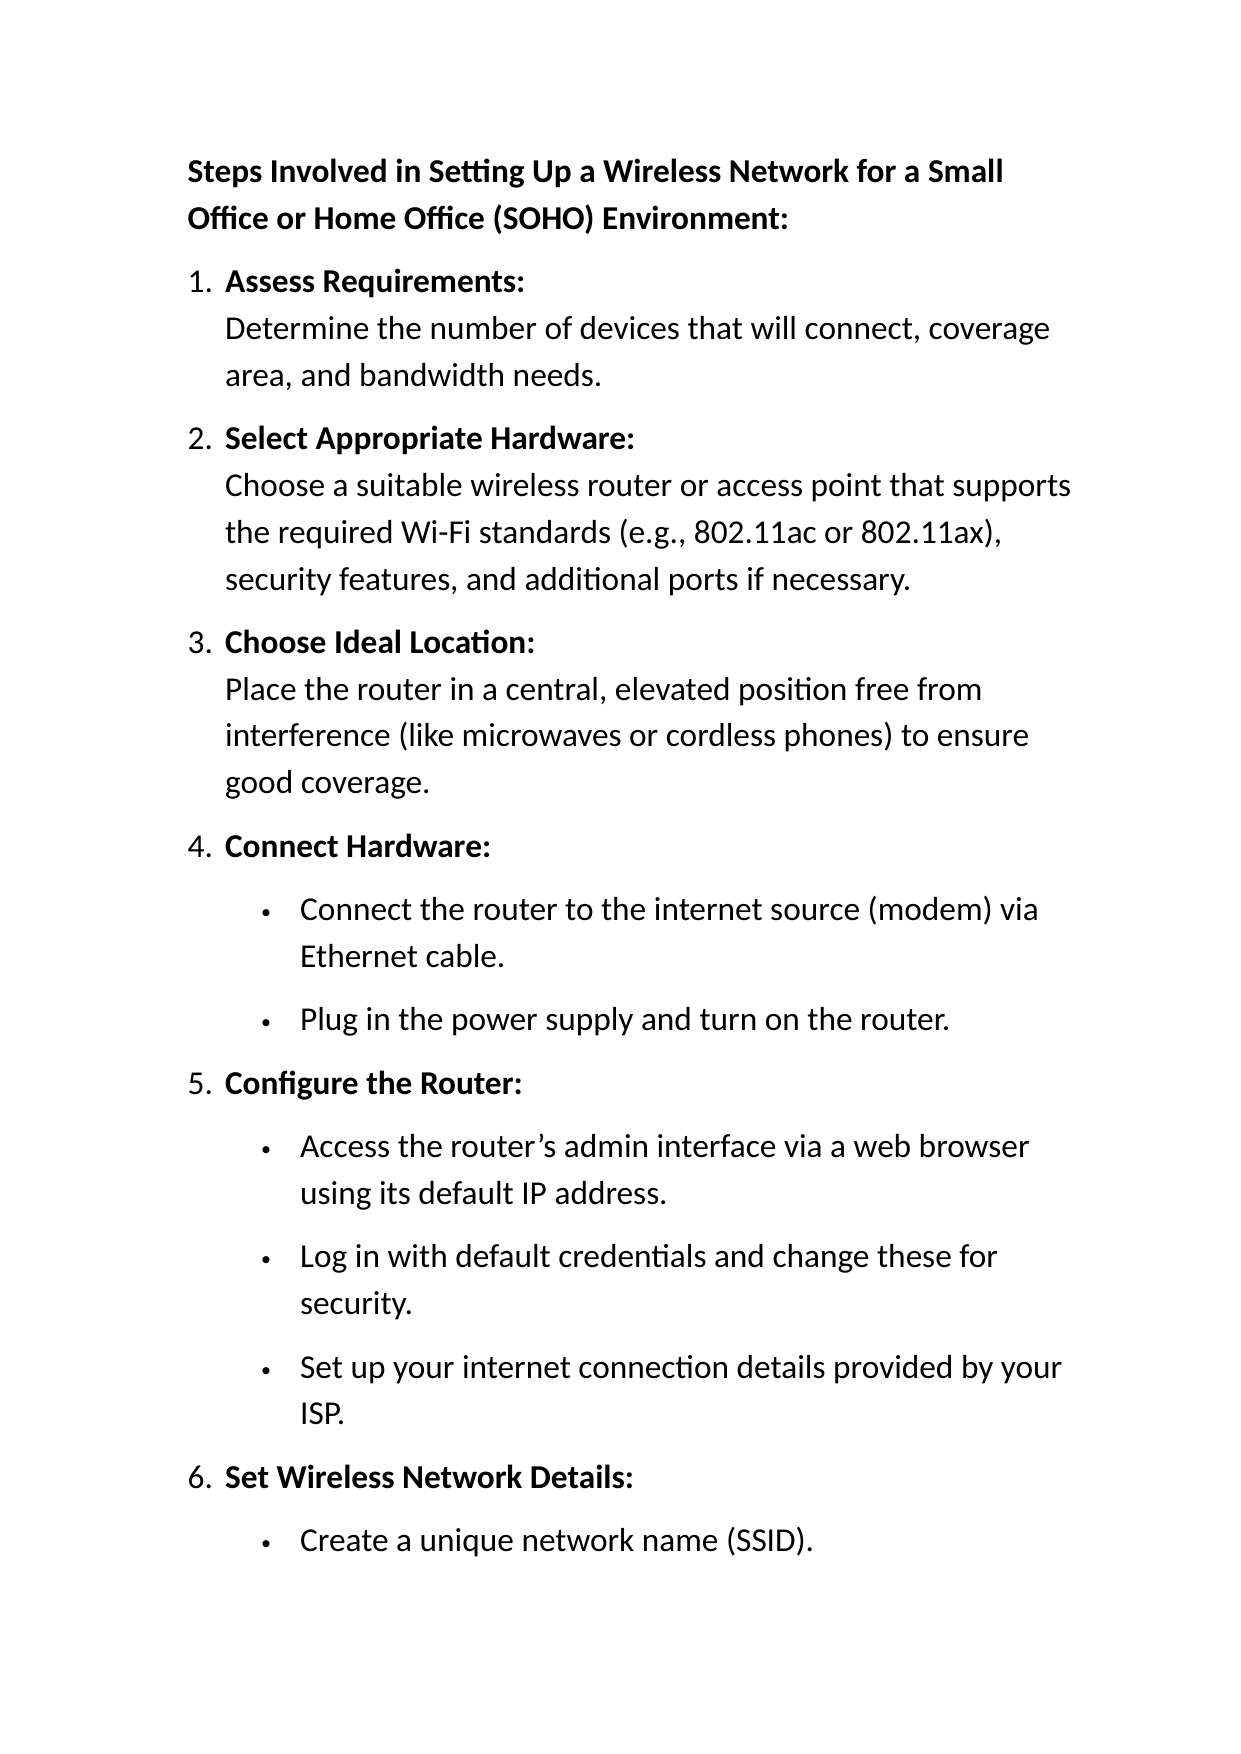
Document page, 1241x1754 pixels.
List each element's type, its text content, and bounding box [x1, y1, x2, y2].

list Access the router’s admin interface via a web browser using its default IP address. [262, 1125, 1090, 1213]
list Set up your internet connection details provided by your ISP. [262, 1346, 1090, 1433]
list Plug in the power supply and turn on the router. [262, 998, 1090, 1039]
list Select Appropriate Hardware: Choose a suitable wireless router or access point that supports the required Wi-Fi standards (e.g., 802.11ac or 802.11ax), security features, and additional ports if necessary. [187, 417, 1090, 598]
list Assess Requirements: Determine the number of devices that will connect, coverage area, and bandwidth needs. [187, 260, 1090, 394]
list Connect Hardware: [187, 825, 1090, 865]
list Configure the Router: [187, 1062, 1090, 1102]
list Choose Ideal Location: Place the router in a central, elevated position free from interference (like microwaves or cordless phones) to ensure good coverage. [187, 621, 1090, 802]
list Connect the router to the internet source (modem) via Ethernet cable. [262, 888, 1090, 976]
list Create a unique network name (SSID). [262, 1519, 1090, 1560]
text Steps Involved in Setting Up a Wireless Network for a Small Office or Home Office (SOHO) Environment: [187, 150, 1090, 237]
list Log in with default credentials and change these for security. [262, 1235, 1090, 1323]
list Set Wireless Network Details: [187, 1456, 1090, 1497]
